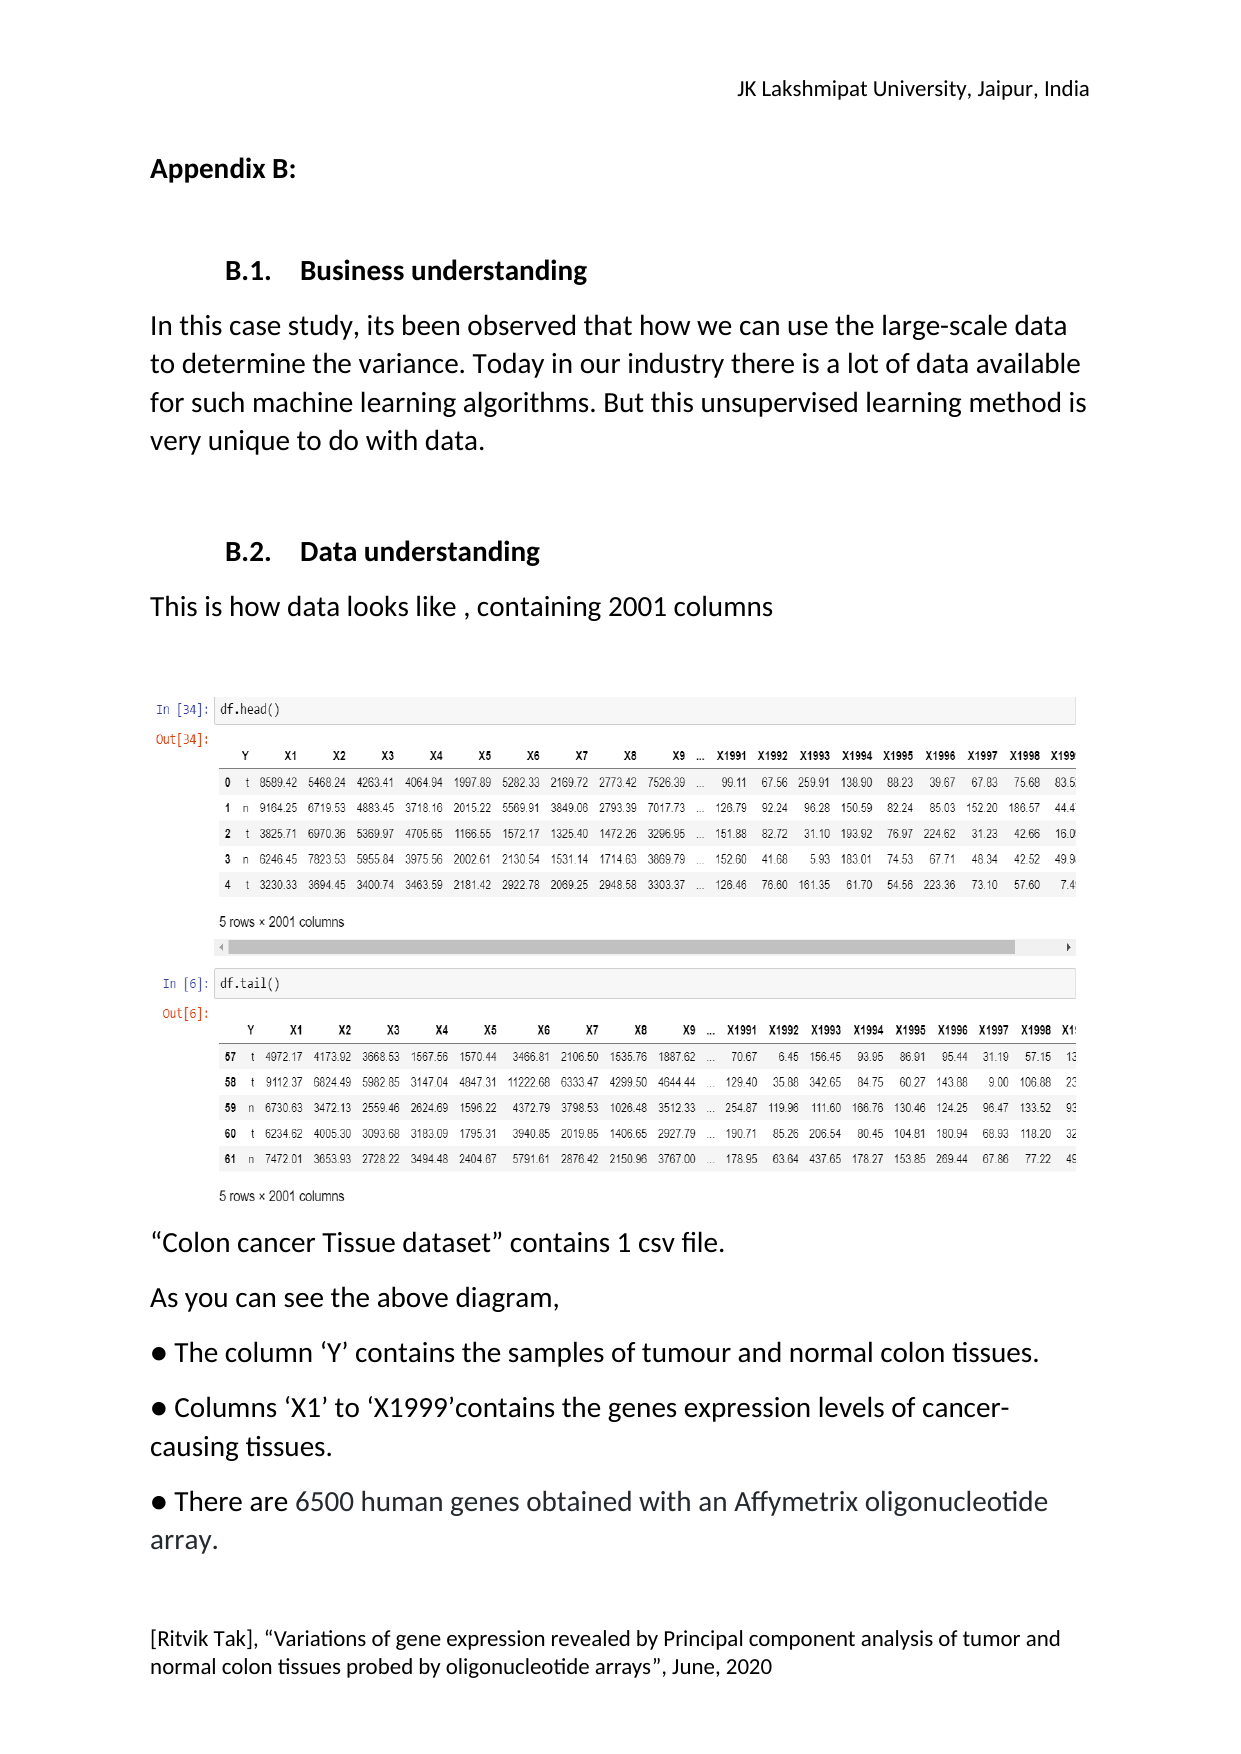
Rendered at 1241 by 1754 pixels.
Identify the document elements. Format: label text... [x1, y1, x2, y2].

text B.2. Data understanding [150, 533, 1090, 568]
text As you can see the above diagram, [150, 1279, 1090, 1314]
text ● The column ‘Y’ contains the samples of tumour and normal colon tissues. [150, 1334, 1090, 1370]
picture [150, 697, 1091, 1205]
text B.1. Business understanding [150, 252, 1090, 288]
text ● There are 6500 human genes obtained with an Affymetrix oligonucleotide array. [150, 1483, 1090, 1557]
text Appendix B: [150, 150, 1090, 186]
text ● Columns ‘X1’ to ‘X1999’contains the genes expression levels of cancer-causing tissues. [150, 1389, 1090, 1463]
text “Colon cancer Tissue dataset” contains 1 csv file. [150, 1224, 1090, 1259]
text In this case study, its been observed that how we can use the large-scale data to determine the variance. Today in our industry there is a lot of data available for such machine learning algorithms. But this unsupervised learning method is very unique to do with data. [150, 307, 1090, 458]
text This is how data looks like , containing 2001 columns [150, 588, 1090, 623]
